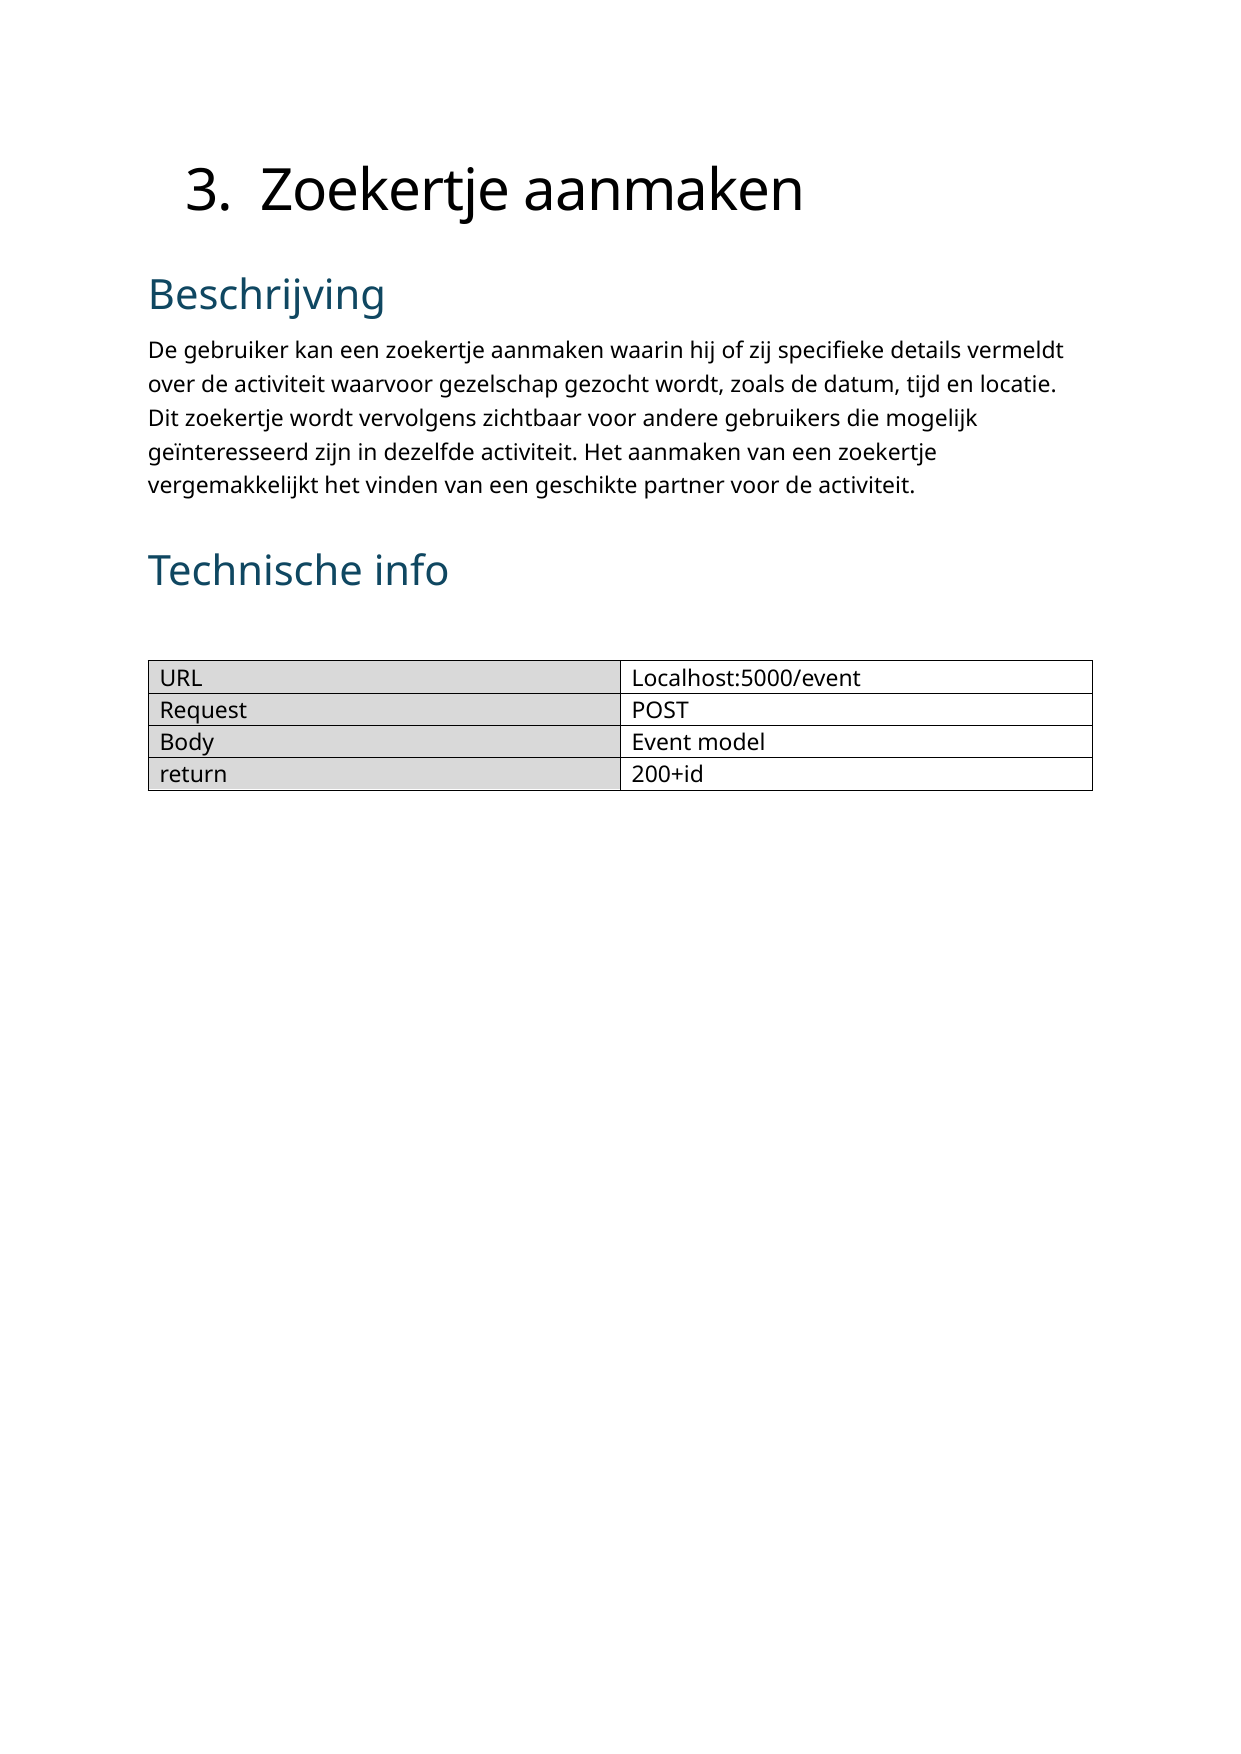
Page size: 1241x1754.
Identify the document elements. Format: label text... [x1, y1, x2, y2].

table_cell POST [621, 694, 1092, 725]
subtitle Technische info [148, 540, 1093, 597]
title Zoekertje aanmaken [185, 148, 1093, 227]
table_cell return [149, 758, 620, 789]
table_cell Body [149, 726, 620, 757]
table_cell Request [149, 694, 620, 725]
table_cell Event model [621, 726, 1092, 757]
table_cell 200+id [621, 758, 1092, 789]
text De gebruiker kan een zoekertje aanmaken waarin hij of zij specifieke details vermeldt over de activiteit waarvoor gezelschap gezocht wordt, zoals de datum, tijd en locatie. Dit zoekertje wordt vervolgens zichtbaar voor andere gebruikers die mogelijk geïnteresseerd zijn in dezelfde activiteit. Het aanmaken van een zoekertje vergemakkelijkt het vinden van een geschikte partner voor de activiteit. [148, 334, 1093, 500]
table_header URL [149, 661, 620, 693]
subtitle Beschrijving [148, 264, 1093, 321]
table_header Localhost:5000/event [621, 661, 1092, 693]
